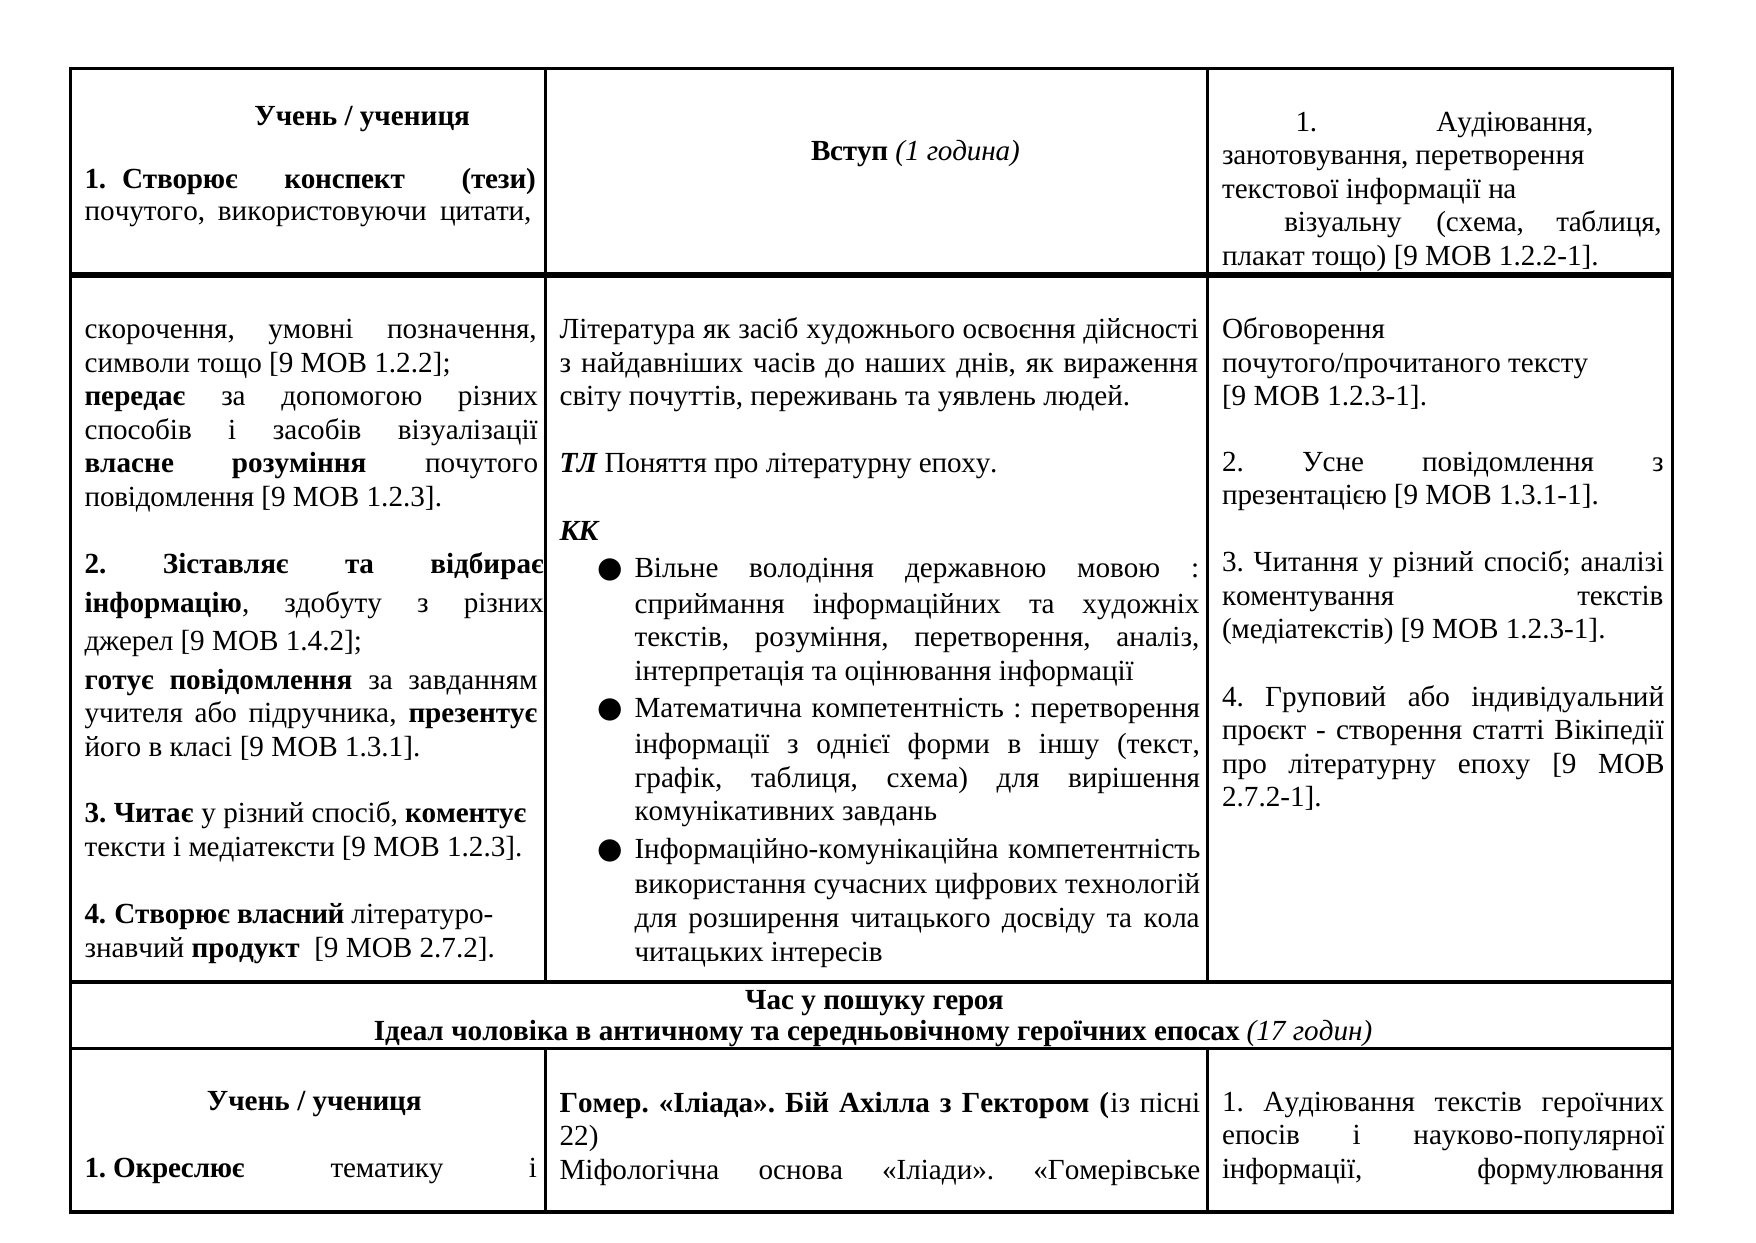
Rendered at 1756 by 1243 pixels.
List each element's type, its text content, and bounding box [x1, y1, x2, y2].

table_cell Учень / учениця Створює конспект (тези) почутого, використовуючи цитати, [72, 70, 544, 272]
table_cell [1209, 1050, 1671, 1210]
table_cell 1. Аудіювання, занотовування, перетворення текстової інформації на візуальну (схема, таблиця, плакат тощо) [9 МОВ 1.2.2-1]. [1209, 70, 1671, 272]
table_header Література як засіб художнього освоєння дійсності з найдавніших часів до наших днів, як вираження світу почуттів, переживань та уявлень людей. ТЛ Поняття про літературну епоху. КК Вільне володіння державною мовою : сприймання інформаційних та художніх текстів, розуміння, перетворення, аналіз, інтерпретація та оцінювання інформації Математична компетентність : перетворення інформації з однієї форми в іншу (текст, графік, таблиця, схема) для вирішення комунікативних завдань Інформаційно-комунікаційна компетентність використання сучасних цифрових технологій для розширення читацького досвіду та кола читацьких інтересів [547, 278, 1206, 980]
table_cell Вступ (1 година) [547, 70, 1206, 272]
table_cell Час у пошуку героя Ідеал чоловіка в античному та середньовічному героїчних епосах (17 годин) [72, 984, 1671, 1047]
table_header Обговорення почутого/прочитаного тексту [9 МОВ 1.2.3-1]. 2. Усне повідомлення з презентацією [9 МОВ 1.3.1-1]. 3. Читання у різний спосіб; аналізі коментування текстів (медіатекстів) [9 МОВ 1.2.3-1]. 4. Груповий або індивідуальний проєкт - створення статті Вікіпедії про літературну епоху [9 МОВ 2.7.2-1]. [1209, 278, 1671, 980]
table_header скорочення, умовні позначення, символи тощо [9 МОВ 1.2.2]; передає за допомогою різних способів і засобів візуалізації власне розуміння почутого повідомлення [9 МОВ 1.2.3]. 2. Зіставляє та відбирає інформацію, здобуту з різних джерел [9 МОВ 1.4.2]; готує повідомлення за завданням учителя або підручника, презентує його в класі [9 МОВ 1.3.1]. 3. Читає у різний спосіб, коментує тексти і медіатексти [9 МОВ 1.2.3]. Створює власний літературо- знавчий продукт [9 МОВ 2.7.2]. [72, 278, 544, 980]
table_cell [72, 1050, 544, 1210]
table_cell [547, 1050, 1206, 1210]
